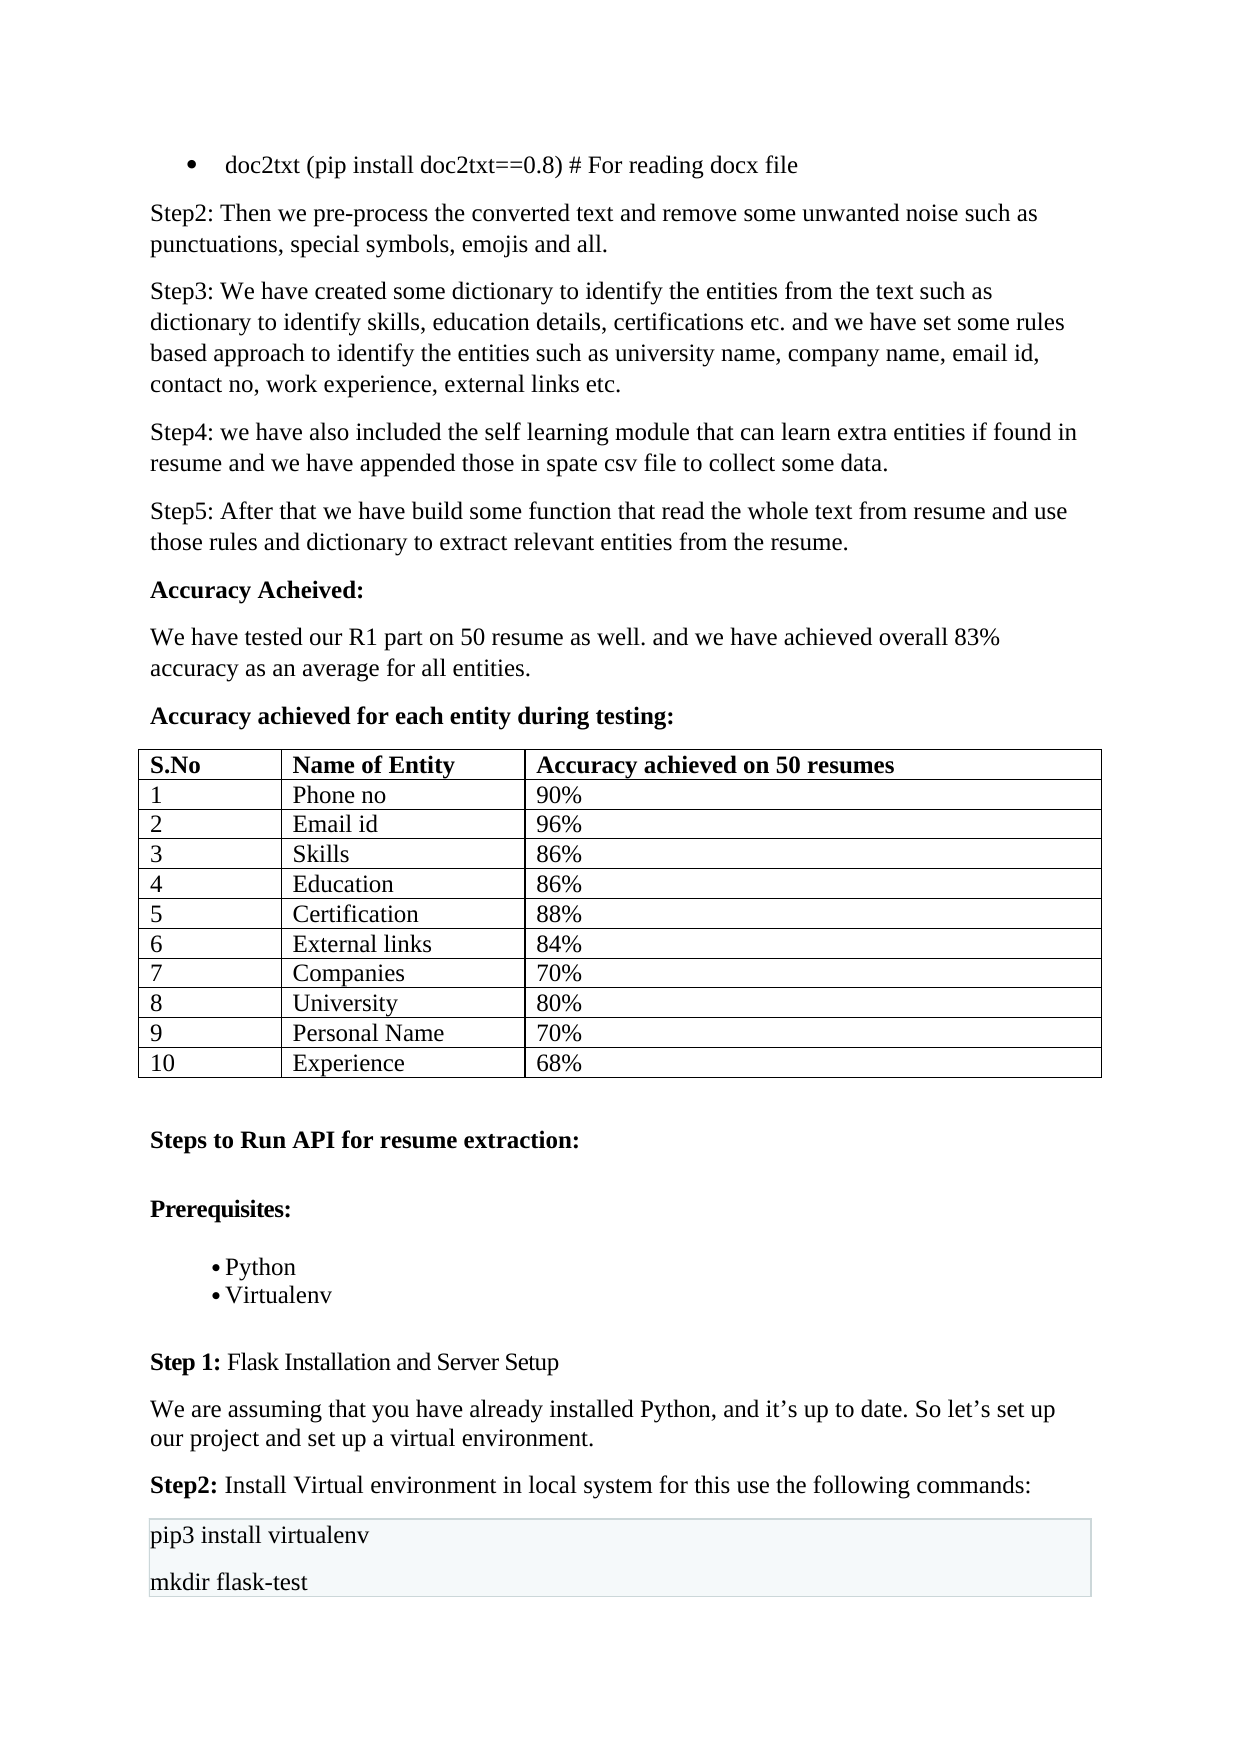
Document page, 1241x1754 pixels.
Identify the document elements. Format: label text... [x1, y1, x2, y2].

text pip3 install virtualenv [150, 1520, 1090, 1548]
table_cell External links [282, 929, 524, 957]
text Step2: Then we pre-process the converted text and remove some unwanted noise such as punctuations, special symbols, emojis and all. [150, 198, 1090, 257]
text Step4: we have also included the self learning module that can learn extra entities if found in resume and we have appended those in spate csv file to collect some data. [150, 417, 1090, 477]
text Step 1: Flask Installation and Server Setup [150, 1347, 1090, 1376]
table_cell 1 [139, 780, 281, 808]
table_cell Skills [282, 839, 524, 868]
table_cell 10 [139, 1048, 281, 1077]
table_cell 7 [139, 959, 281, 987]
text Accuracy Acheived: [150, 575, 1090, 603]
table_cell 90% [526, 780, 1101, 808]
table_cell 5 [139, 899, 281, 928]
text mkdir flask-test [150, 1566, 1090, 1596]
list Python [212, 1252, 1090, 1281]
table_cell Companies [282, 959, 524, 987]
table_cell 88% [526, 899, 1101, 928]
subtitle Prerequisites: [150, 1194, 1090, 1223]
table_cell Phone no [282, 780, 524, 808]
table_cell 2 [139, 810, 281, 838]
table_cell 9 [139, 1018, 281, 1047]
table_cell 8 [139, 988, 281, 1017]
table_cell 6 [139, 929, 281, 957]
table_cell University [282, 988, 524, 1017]
table_cell Education [282, 869, 524, 898]
table_cell Certification [282, 899, 524, 928]
table_cell 86% [526, 839, 1101, 868]
table_header Accuracy achieved on 50 resumes [526, 750, 1101, 779]
table_cell 80% [526, 988, 1101, 1017]
table_cell 70% [526, 1018, 1101, 1047]
table_cell Experience [282, 1048, 524, 1077]
table_header S.No [139, 750, 281, 779]
table_cell 4 [139, 869, 281, 898]
text Accuracy achieved for each entity during testing: [150, 701, 1090, 730]
table_cell Email id [282, 810, 524, 838]
table_header Name of Entity [282, 750, 524, 779]
list Virtualenv [212, 1281, 1090, 1309]
text Step3: We have created some dictionary to identify the entities from the text such as dictionary to identify skills, education details, certifications etc. and we have set some rules based approach to identify the entities such as university name, company name, email id, contact no, work experience, external links etc. [150, 276, 1090, 398]
table_cell 96% [526, 810, 1101, 838]
table_cell 84% [526, 929, 1101, 957]
text We are assuming that you have already installed Python, and it’s up to date. So let’s set up our project and set up a virtual environment. [150, 1394, 1090, 1452]
table_cell Personal Name [282, 1018, 524, 1047]
table_cell 3 [139, 839, 281, 868]
list doc2txt (pip install doc2txt==0.8) # For reading docx file [187, 150, 1090, 179]
text We have tested our R1 part on 50 resume as well. and we have achieved overall 83% accuracy as an average for all entities. [150, 622, 1090, 682]
table_cell 86% [526, 869, 1101, 898]
table_cell 68% [526, 1048, 1101, 1077]
table_cell 70% [526, 959, 1101, 987]
text Step2: Install Virtual environment in local system for this use the following commands: [150, 1471, 1090, 1499]
text Step5: After that we have build some function that read the whole text from resume and use those rules and dictionary to extract relevant entities from the resume. [150, 496, 1090, 556]
text Steps to Run API for resume extraction: [150, 1125, 1090, 1154]
